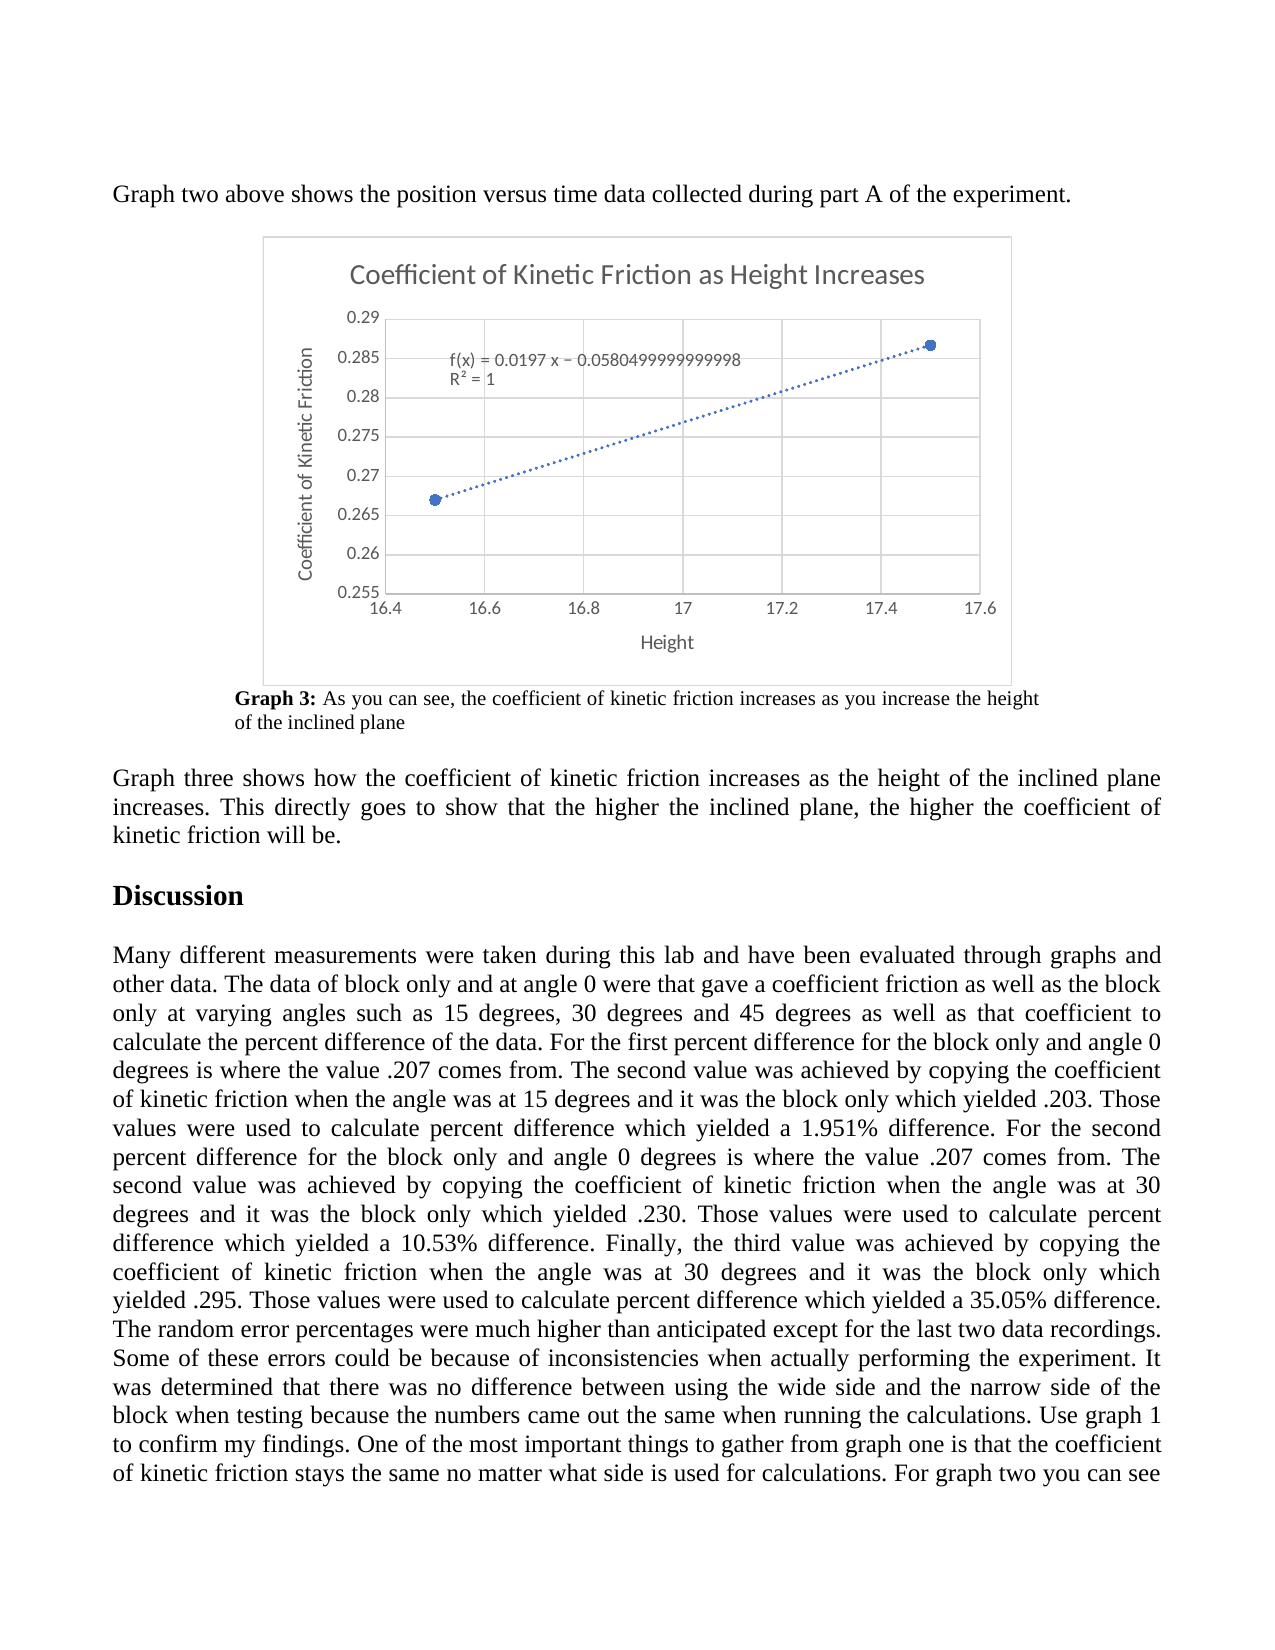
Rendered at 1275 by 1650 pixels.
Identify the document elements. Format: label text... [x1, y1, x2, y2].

text Graph two above shows the position versus time data collected during part A of the experiment. [112, 179, 1162, 207]
text Discussion [112, 878, 1162, 912]
text Graph 3: As you can see, the coefficient of kinetic friction increases as you increase the height of the inclined plane [234, 686, 1041, 734]
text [112, 940, 1162, 1487]
text Graph three shows how the coefficient of kinetic friction increases as the height of the inclined plane increases. This directly goes to show that the higher the inclined plane, the higher the coefficient of kinetic friction will be. [112, 763, 1162, 849]
